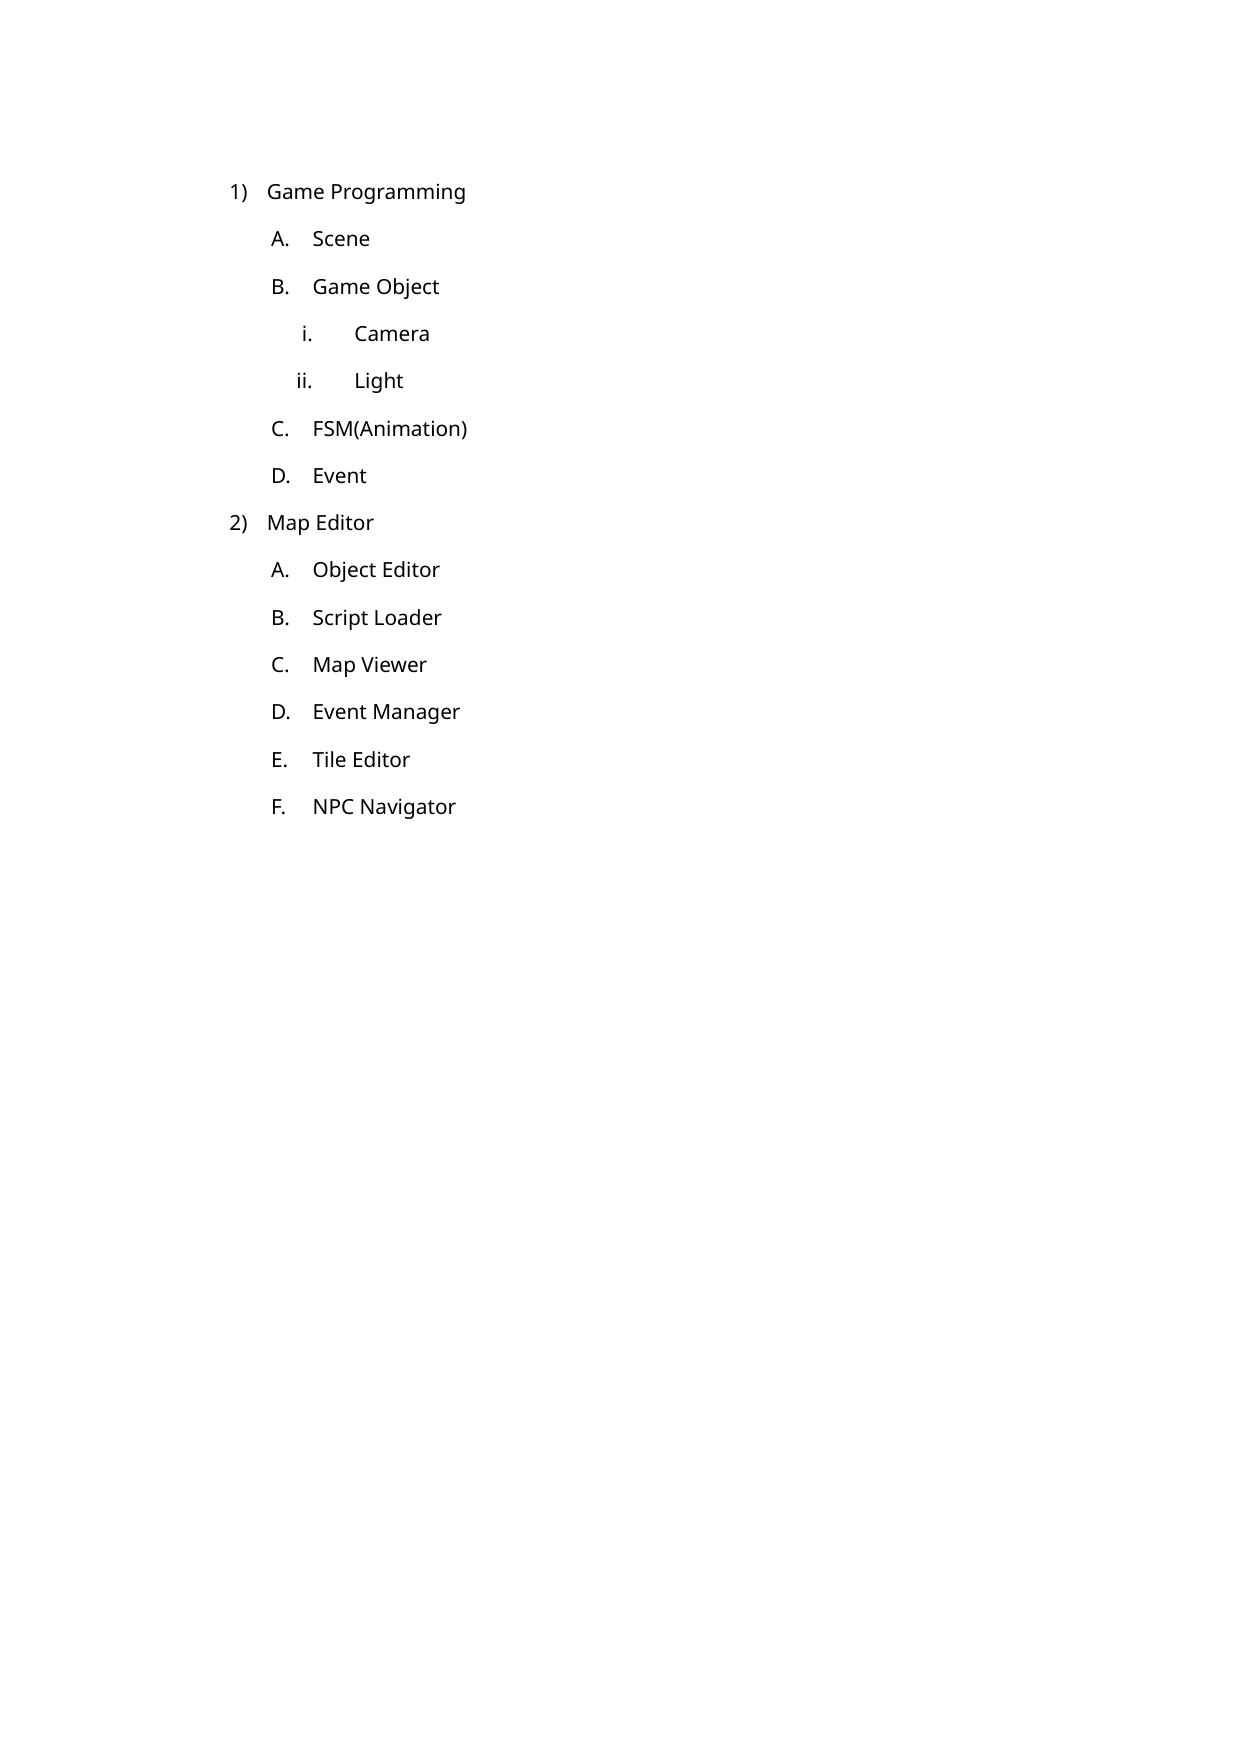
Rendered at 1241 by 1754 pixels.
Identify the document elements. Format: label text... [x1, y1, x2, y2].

list Scene [271, 224, 1090, 253]
list Tile Editor [271, 745, 1090, 773]
list Map Viewer [271, 650, 1090, 678]
list NPC Navigator [271, 792, 1090, 820]
list Game Programming [229, 177, 1090, 206]
list Event Manager [271, 697, 1090, 726]
list Object Editor [271, 556, 1090, 584]
list Event [271, 461, 1090, 489]
list Map Editor [229, 508, 1090, 537]
list FSM(Animation) [271, 414, 1090, 442]
list Script Loader [271, 603, 1090, 631]
list Game Object [271, 272, 1090, 300]
list Light [312, 366, 1090, 395]
list Camera [312, 319, 1090, 347]
